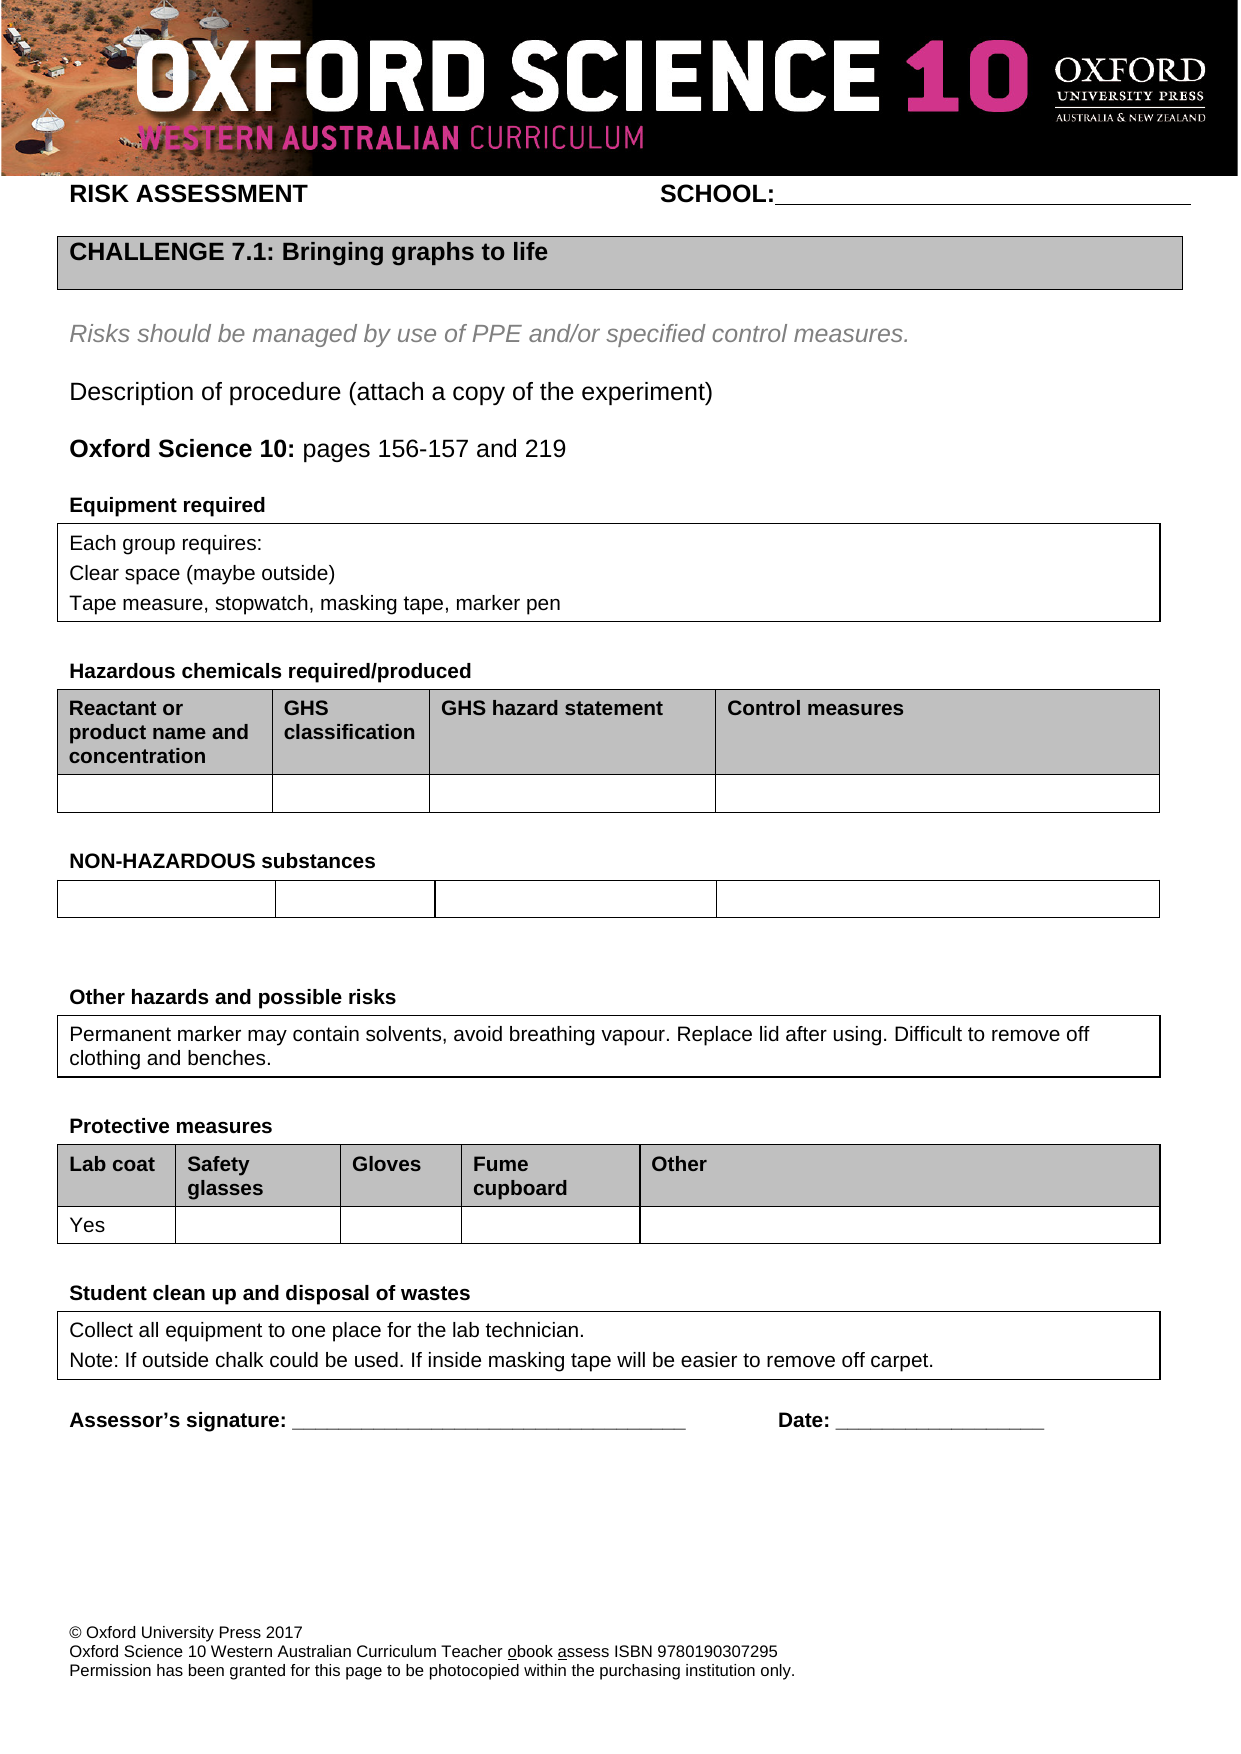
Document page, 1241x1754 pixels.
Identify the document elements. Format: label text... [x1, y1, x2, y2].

table_header Gloves [341, 1145, 461, 1206]
table_header Permanent marker may contain solvents, avoid breathing vapour. Replace lid after using. Difficult to remove off clothing and benches. [58, 1016, 1159, 1076]
table_header Fume cupboard [462, 1145, 639, 1206]
text Hazardous chemicals required/produced [69, 659, 1171, 683]
table_header Collect all equipment to one place for the lab technician. Note: If outside chalk could be used. If inside masking tape will be easier to remove off carpet. [58, 1312, 1159, 1378]
table_header Lab coat [58, 1145, 175, 1206]
table_header GHS classification [273, 690, 429, 774]
subtitle Student clean up and disposal of wastes [69, 1281, 1171, 1304]
table_header Other [641, 1145, 1159, 1206]
table_cell [341, 1207, 461, 1243]
table_header GHS hazard statement [430, 690, 715, 774]
text RISK ASSESSMENT SCHOOL: [69, 175, 1171, 207]
subtitle NON-HAZARDOUS substances [69, 849, 1171, 873]
table_cell [462, 1207, 639, 1243]
table_header Safety glasses [176, 1145, 340, 1206]
table_header Control measures [716, 690, 1159, 774]
table_header [436, 881, 716, 917]
subtitle Other hazards and possible risks [69, 985, 1171, 1009]
table_cell [430, 775, 715, 812]
table_header CHALLENGE 7.1: Bringing graphs to life [58, 237, 1182, 289]
table_header Reactant or product name and concentration [58, 690, 272, 774]
table_cell [176, 1207, 340, 1243]
subtitle Protective measures [69, 1114, 1171, 1138]
picture [0, 0, 1236, 175]
text Oxford Science 10: pages 156-157 and 219 [69, 434, 1171, 463]
table_header [276, 881, 434, 917]
text Description of procedure (attach a copy of the experiment) [69, 377, 1171, 405]
table_header Each group requires: Clear space (maybe outside) Tape measure, stopwatch, masking tape, marker pen [58, 524, 1159, 621]
table_header [717, 881, 1159, 917]
text Risks should be managed by use of PPE and/or specified control measures. [69, 319, 1171, 348]
table_cell [716, 775, 1159, 812]
table_cell Yes [58, 1207, 175, 1243]
table_cell [58, 775, 272, 812]
table_cell [273, 775, 429, 812]
table_header [58, 881, 275, 917]
text Equipment required [69, 493, 1171, 517]
table_cell [641, 1207, 1159, 1243]
text Assessor’s signature: __________________________________ Date: __________________ [69, 1408, 1171, 1432]
